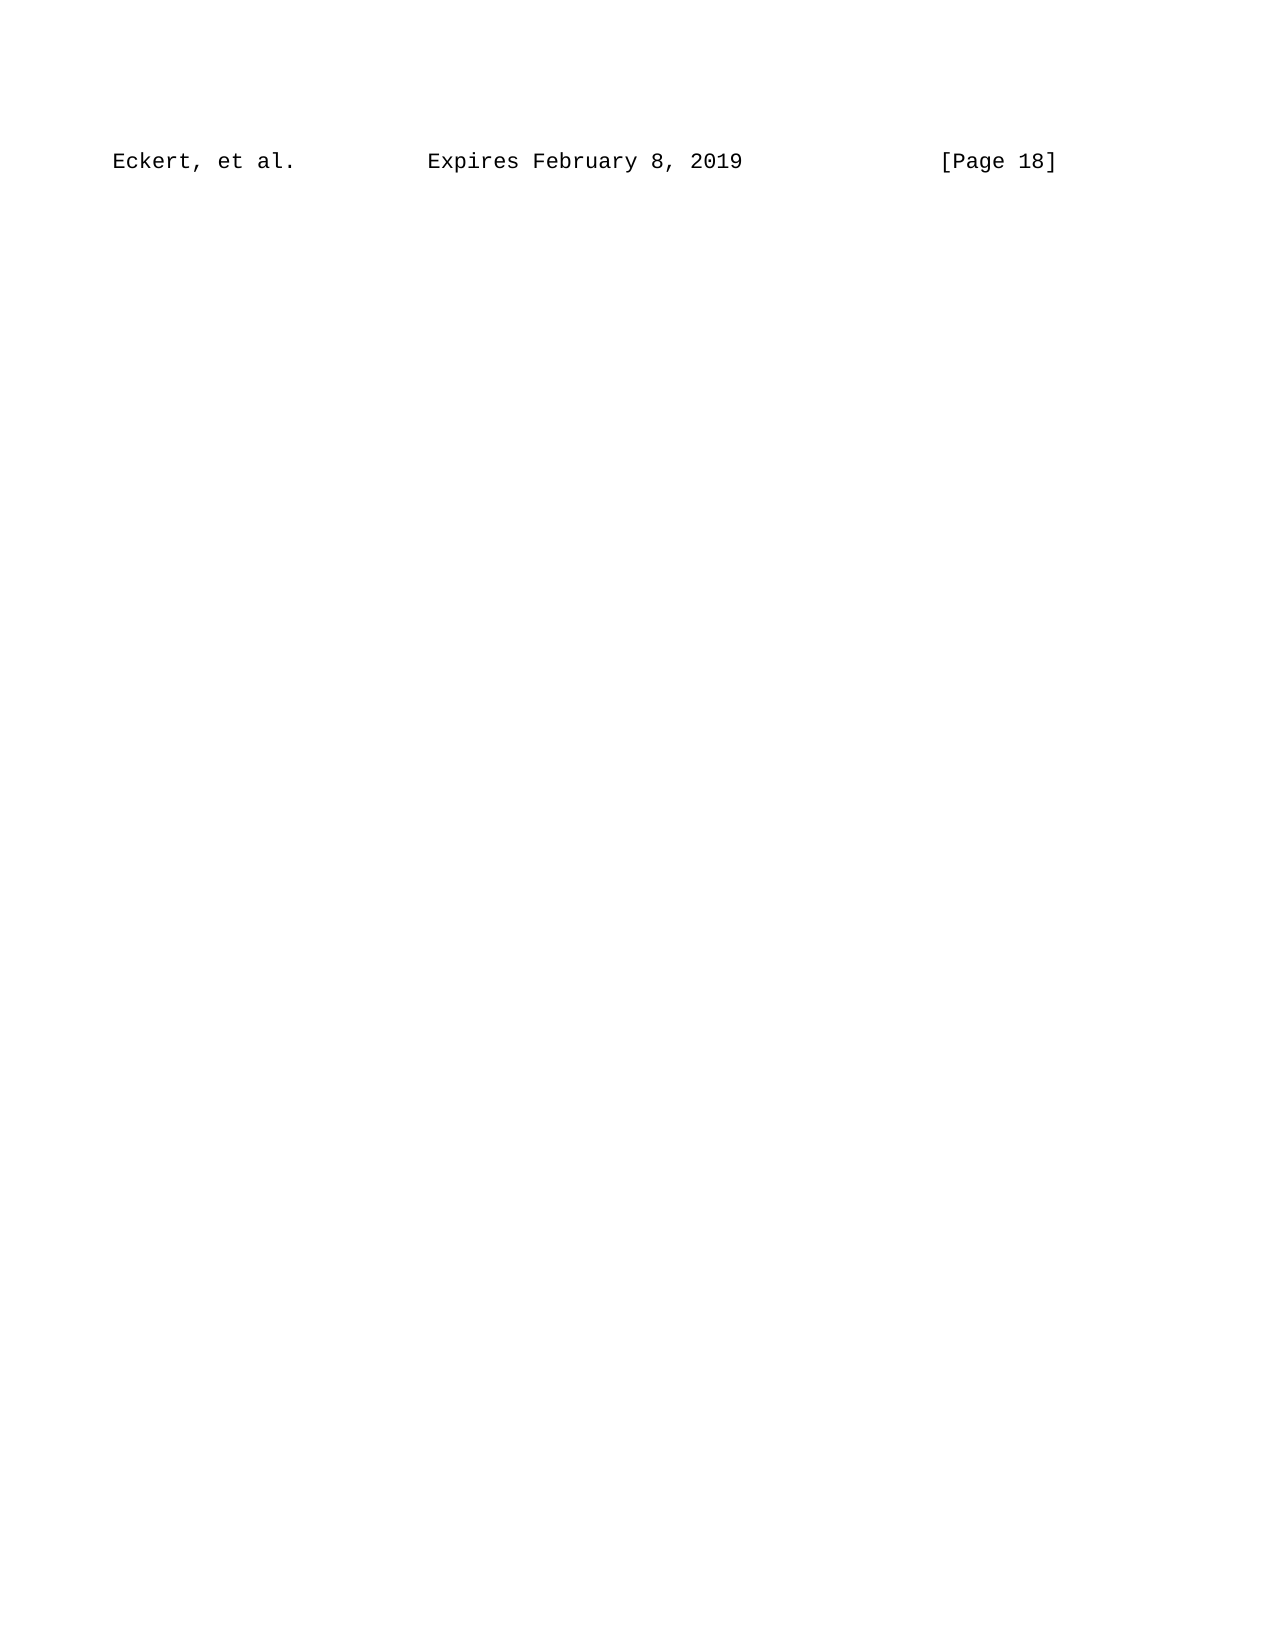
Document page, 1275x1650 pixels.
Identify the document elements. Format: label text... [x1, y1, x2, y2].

text Eckert, et al. Expires February 8, 2019 [Page 18] [112, 150, 1163, 175]
